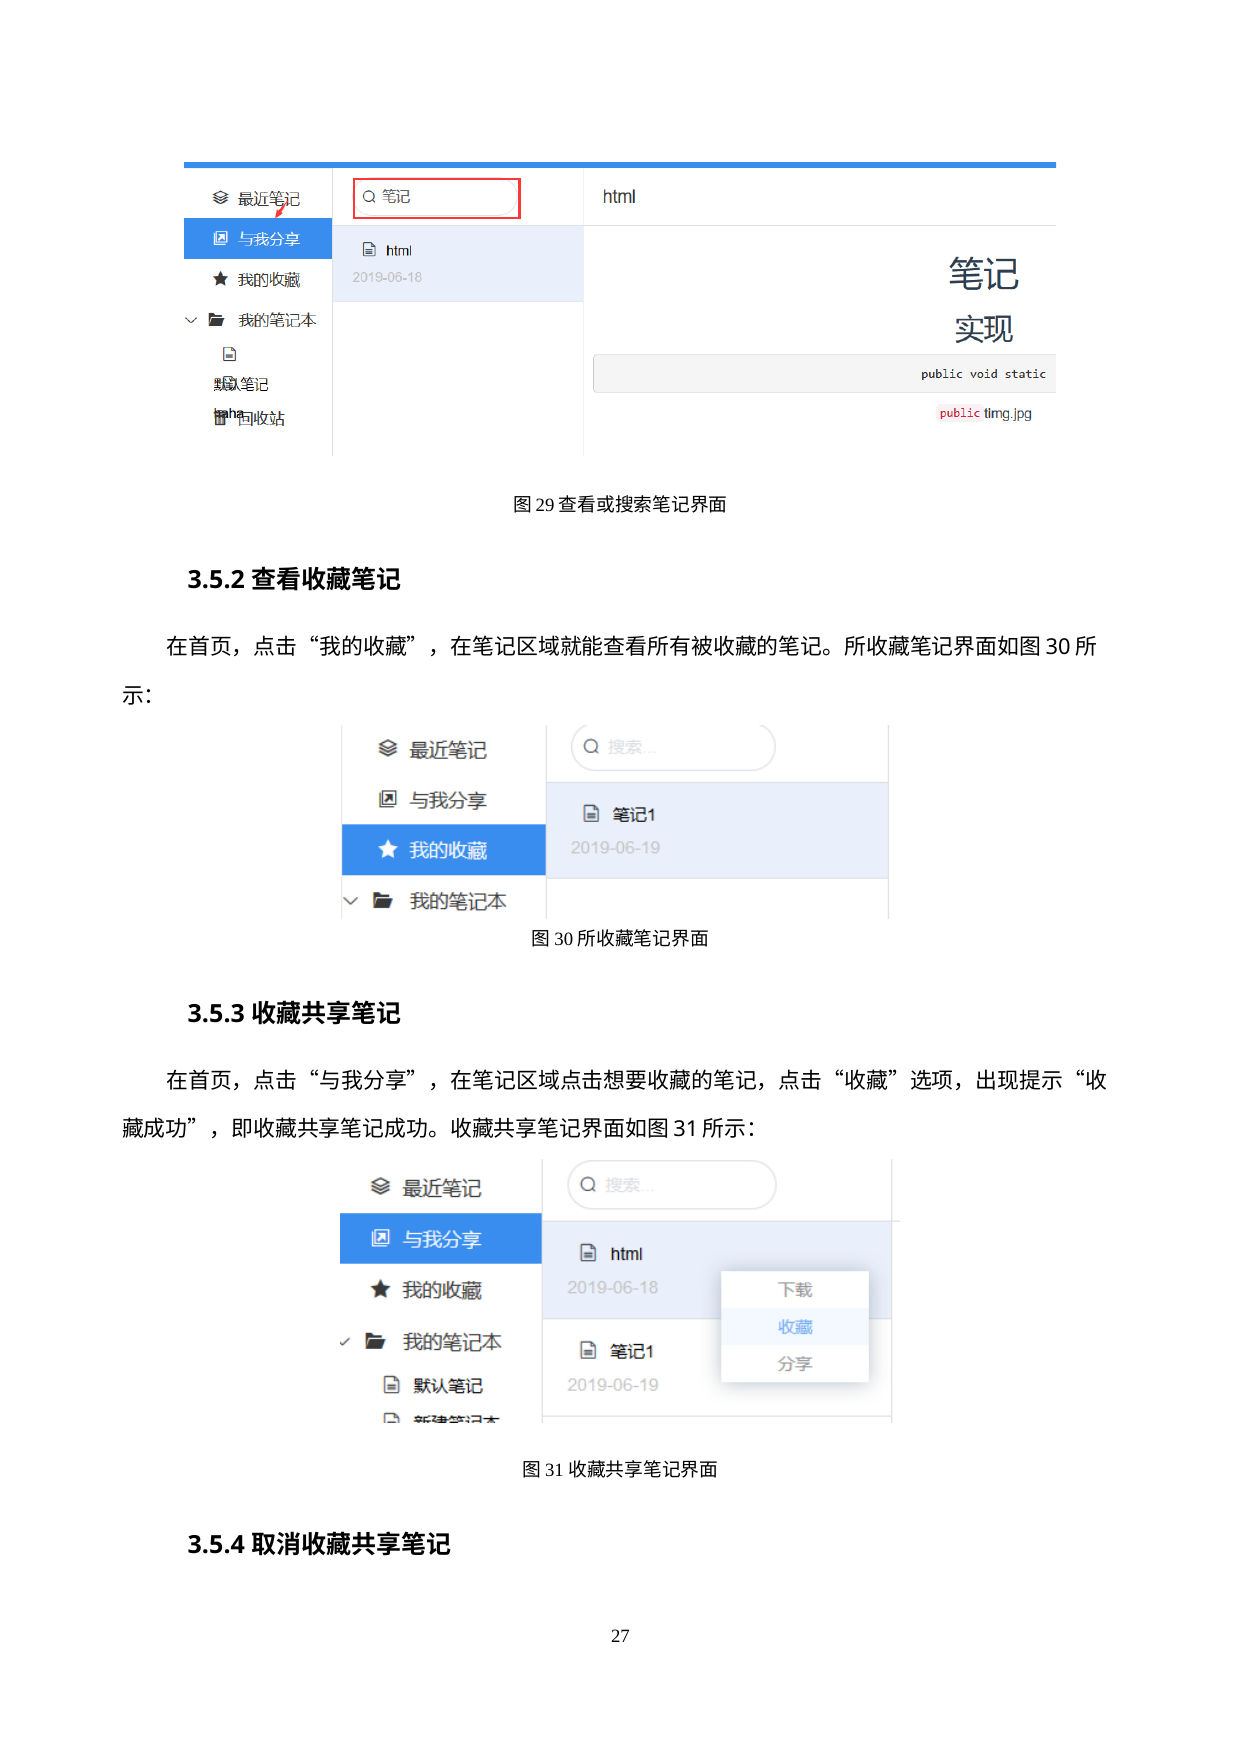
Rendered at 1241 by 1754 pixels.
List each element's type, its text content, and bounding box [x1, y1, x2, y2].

picture [184, 162, 1057, 456]
picture [341, 725, 899, 919]
text 图29 查看或搜索笔记界面 [122, 487, 1118, 519]
text 3.5.4 取消收藏共享笔记 [187, 1511, 1053, 1576]
picture [340, 1159, 901, 1423]
text 3.5.2 查看收藏笔记 [187, 546, 1053, 611]
text 在首页，点击“我的收藏”，在笔记区域就能查看所有被收藏的笔记。所收藏笔记界面如图30所示： [122, 629, 1118, 710]
text 图30 所收藏笔记界面 [122, 921, 1118, 953]
text 在首页，点击“与我分享”，在笔记区域点击想要收藏的笔记，点击“收藏”选项，出现提示“收藏成功”，即收藏共享笔记成功。收藏共享笔记界面如图31所示： [122, 1062, 1118, 1144]
text 图31 收藏共享笔记界面 [122, 1452, 1118, 1484]
text 3.5.3 收藏共享笔记 [187, 979, 1053, 1044]
